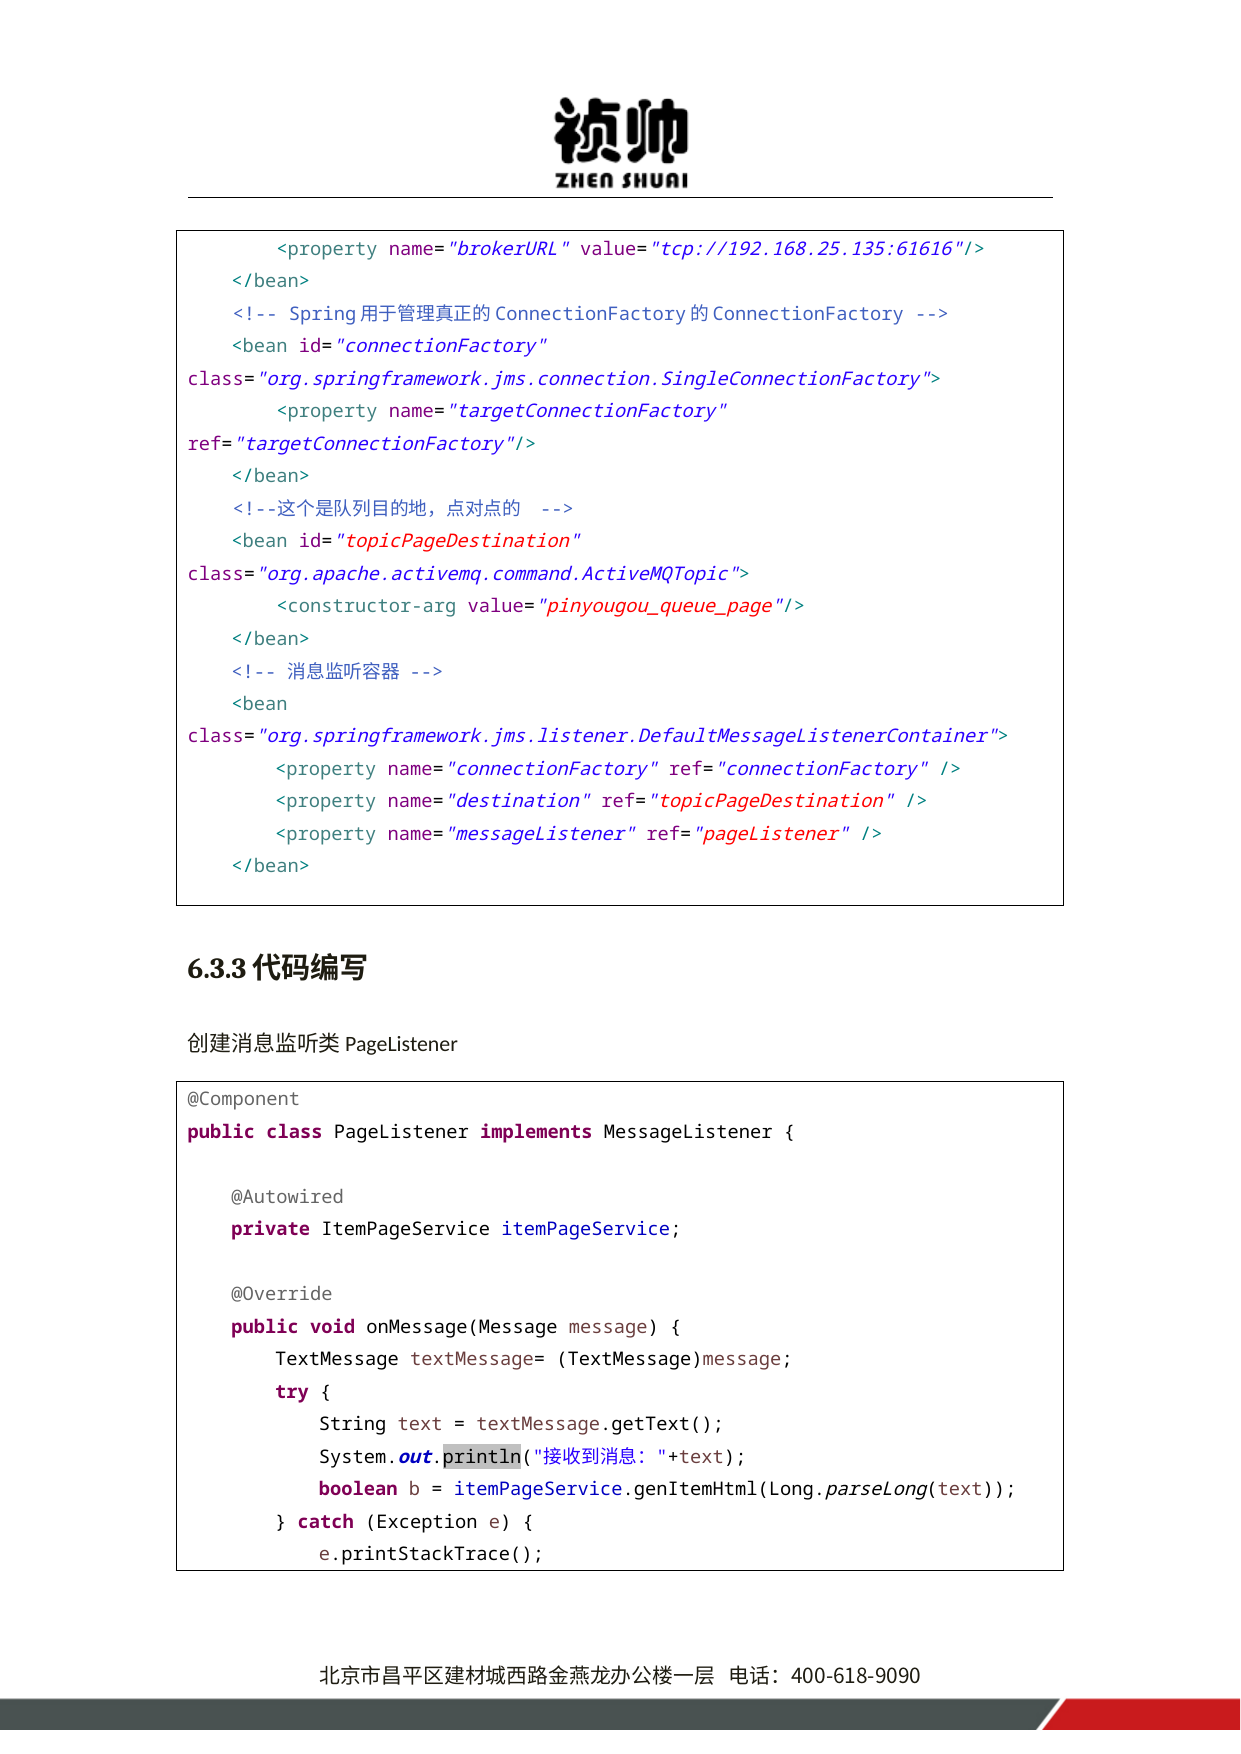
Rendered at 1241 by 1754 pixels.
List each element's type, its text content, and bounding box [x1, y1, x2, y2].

picture [0, 1639, 1241, 1730]
text 创建消息监听类PageListener [187, 1025, 1053, 1058]
subtitle 6.3.3代码编写 [187, 933, 1053, 998]
picture [543, 88, 697, 195]
